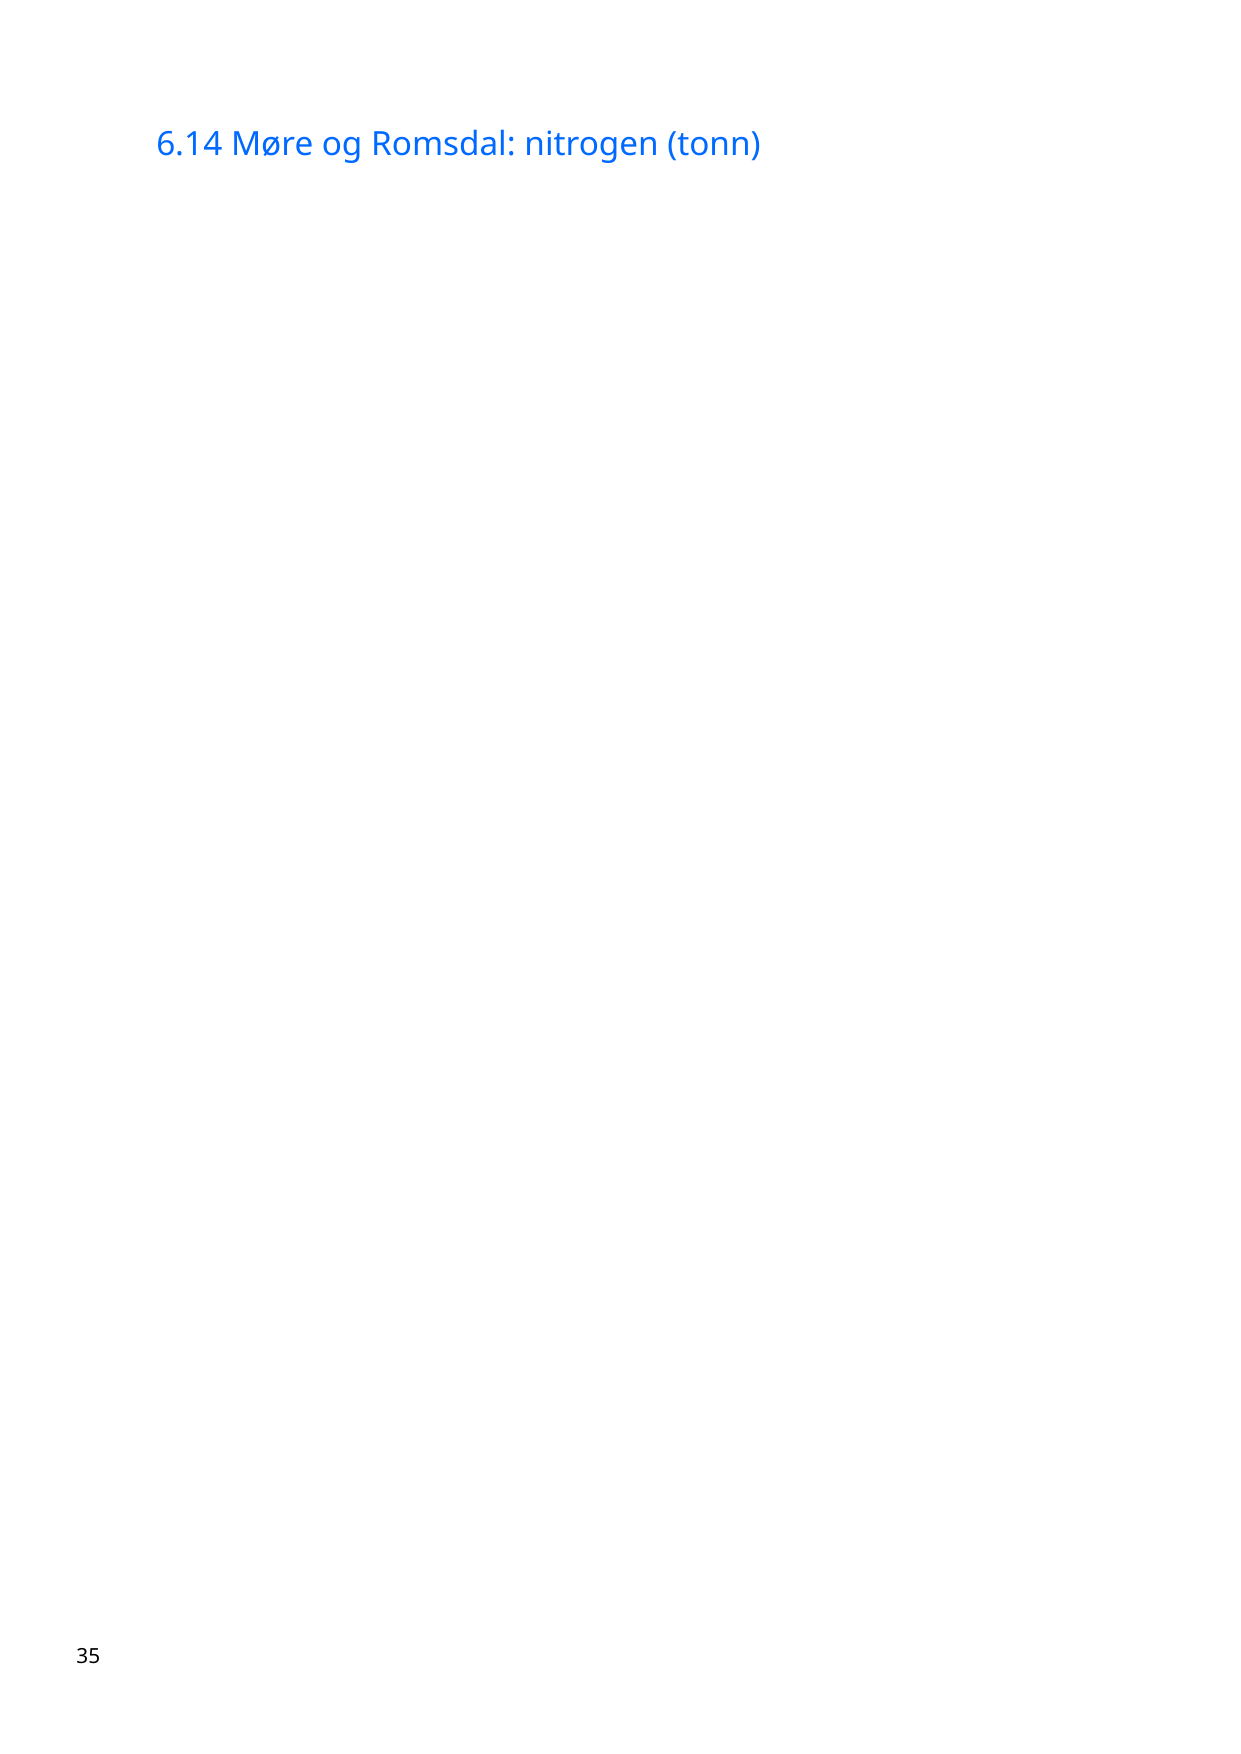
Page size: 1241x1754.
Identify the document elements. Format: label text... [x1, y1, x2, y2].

subtitle Møre og Romsdal: nitrogen (tonn) [156, 120, 1090, 165]
